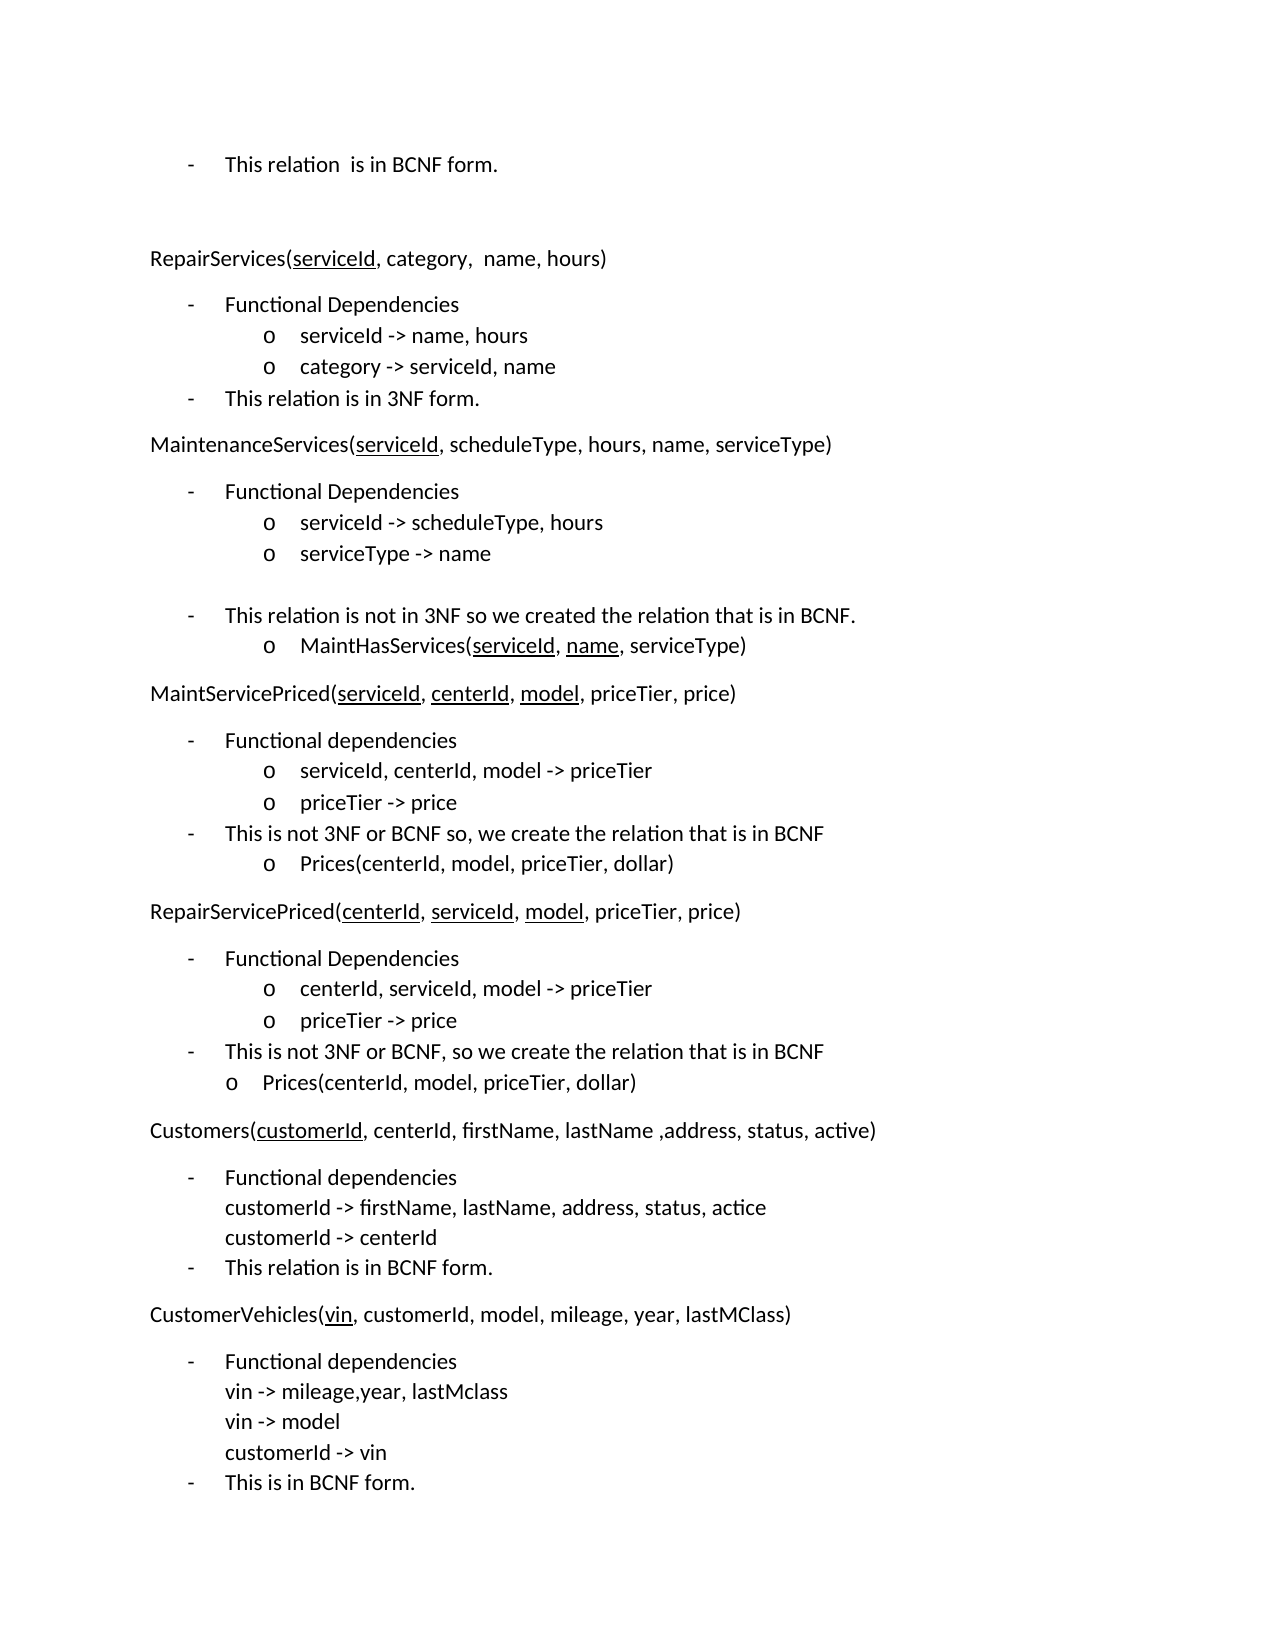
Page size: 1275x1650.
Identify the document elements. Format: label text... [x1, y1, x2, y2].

list serviceType -> name [262, 539, 1125, 568]
text CustomerVehicles(vin, customerId, model, mileage, year, lastMClass) [150, 1300, 1125, 1328]
list Prices(centerId, model, priceTier, dollar) [225, 1068, 1125, 1097]
list customerId -> vin [225, 1438, 1125, 1466]
text RepairServices(serviceId, category, name, hours) [150, 244, 1125, 272]
list vin -> mileage,year, lastMclass [225, 1377, 1125, 1405]
list priceTier -> price [262, 788, 1125, 817]
list Functional Dependencies [187, 291, 1125, 319]
list MaintHasServices(serviceId, name, serviceType) [262, 631, 1125, 660]
list vin -> model [225, 1407, 1125, 1436]
list centerId, serviceId, model -> priceTier [262, 974, 1125, 1004]
list This relation is in BCNF form. [187, 150, 1125, 178]
list customerId -> centerId [225, 1223, 1125, 1251]
list Functional dependencies [187, 1347, 1125, 1375]
text MaintServicePriced(serviceId, centerId, model, priceTier, price) [150, 679, 1125, 707]
list This is in BCNF form. [187, 1468, 1125, 1496]
list This relation is in 3NF form. [187, 384, 1125, 412]
list Functional dependencies [187, 1163, 1125, 1191]
list Functional Dependencies [187, 477, 1125, 506]
list category -> serviceId, name [262, 352, 1125, 381]
list Prices(centerId, model, priceTier, dollar) [262, 849, 1125, 878]
list This relation is not in 3NF so we created the relation that is in BCNF. [187, 601, 1125, 629]
list serviceId -> name, hours [262, 321, 1125, 350]
list Functional dependencies [187, 726, 1125, 754]
list This relation is in BCNF form. [187, 1253, 1125, 1281]
text Customers(customerId, centerId, firstName, lastName ,address, status, active) [150, 1116, 1125, 1144]
list priceTier -> price [262, 1006, 1125, 1035]
list This is not 3NF or BCNF so, we create the relation that is in BCNF [187, 819, 1125, 847]
text RepairServicePriced(centerId, serviceId, model, priceTier, price) [150, 897, 1125, 926]
list serviceId, centerId, model -> priceTier [262, 756, 1125, 785]
list This is not 3NF or BCNF, so we create the relation that is in BCNF [187, 1037, 1125, 1066]
text MaintenanceServices(serviceId, scheduleType, hours, name, serviceType) [150, 431, 1125, 459]
list Functional Dependencies [187, 944, 1125, 972]
list serviceId -> scheduleType, hours [262, 508, 1125, 537]
list customerId -> firstName, lastName, address, status, actice [225, 1193, 1125, 1221]
